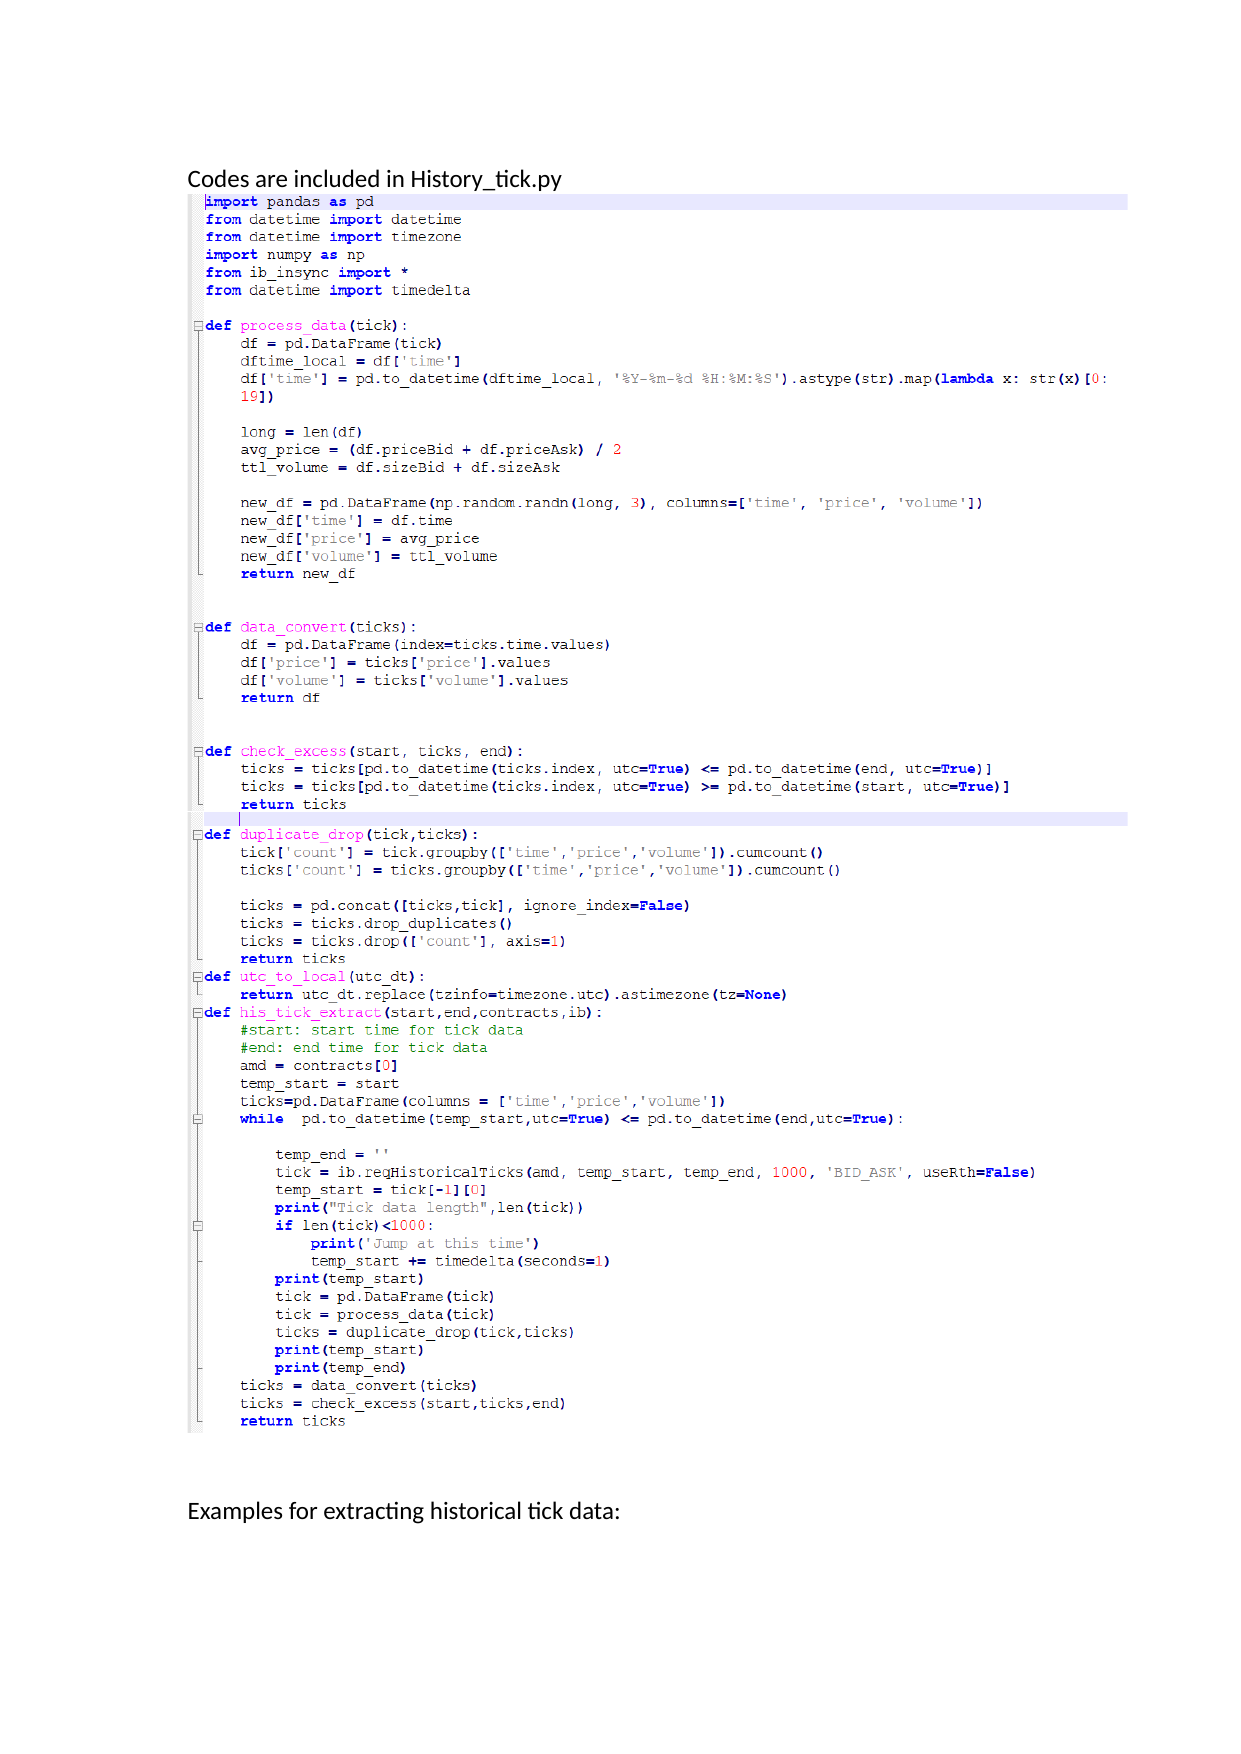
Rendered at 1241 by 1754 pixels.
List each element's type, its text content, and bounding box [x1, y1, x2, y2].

list Codes are included in History_tick.py [187, 162, 1090, 194]
picture [187, 194, 1128, 811]
picture [187, 812, 1128, 1433]
list Examples for extracting historical tick data: [187, 1494, 1090, 1527]
